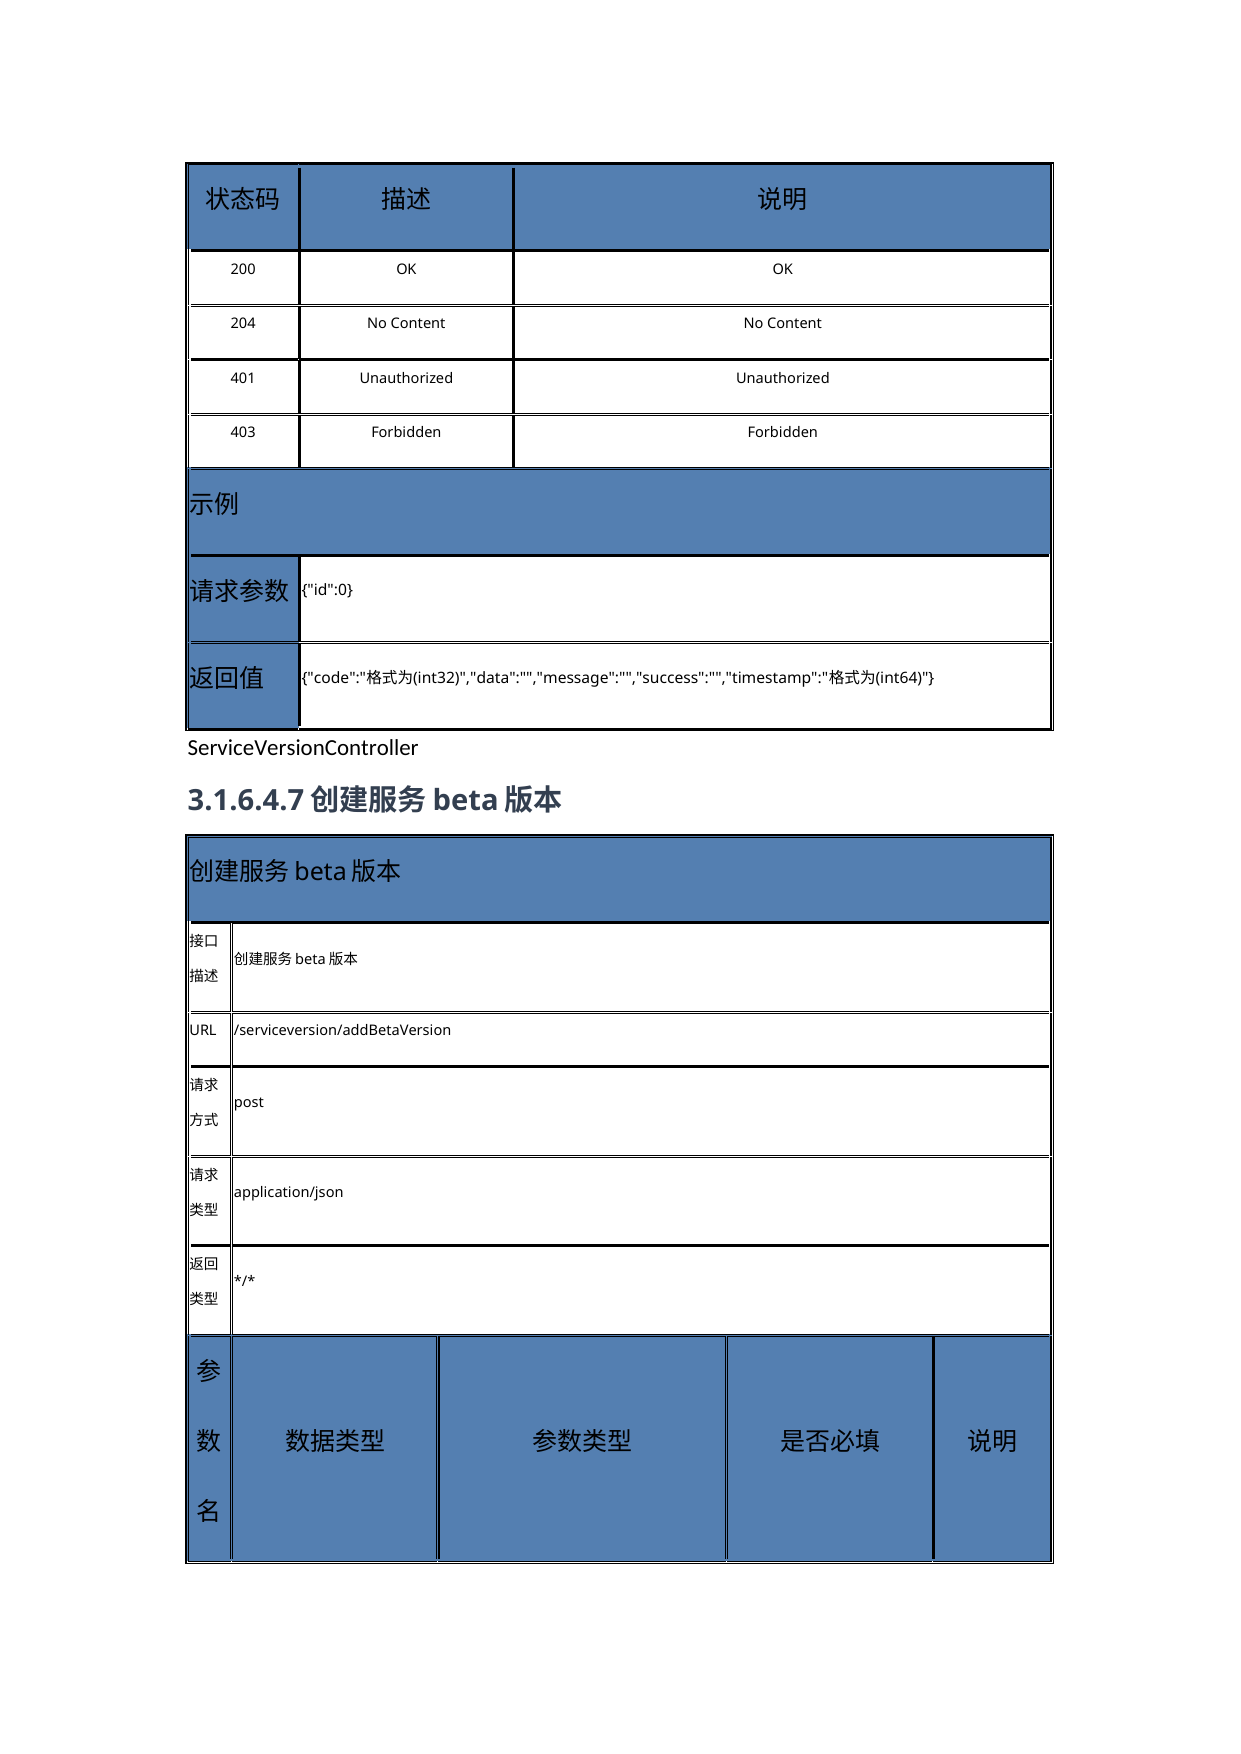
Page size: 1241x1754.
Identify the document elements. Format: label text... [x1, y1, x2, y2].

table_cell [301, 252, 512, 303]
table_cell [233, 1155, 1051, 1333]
list ServiceVersionController [187, 731, 1053, 763]
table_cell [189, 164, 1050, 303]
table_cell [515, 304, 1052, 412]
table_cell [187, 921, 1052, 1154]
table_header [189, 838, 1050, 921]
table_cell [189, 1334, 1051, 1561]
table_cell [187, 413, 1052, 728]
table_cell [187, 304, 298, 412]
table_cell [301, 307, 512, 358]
subtitle 3.1.6.4.7创建服务beta版本 [187, 766, 1053, 831]
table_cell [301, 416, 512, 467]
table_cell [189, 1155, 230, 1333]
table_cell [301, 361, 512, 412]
